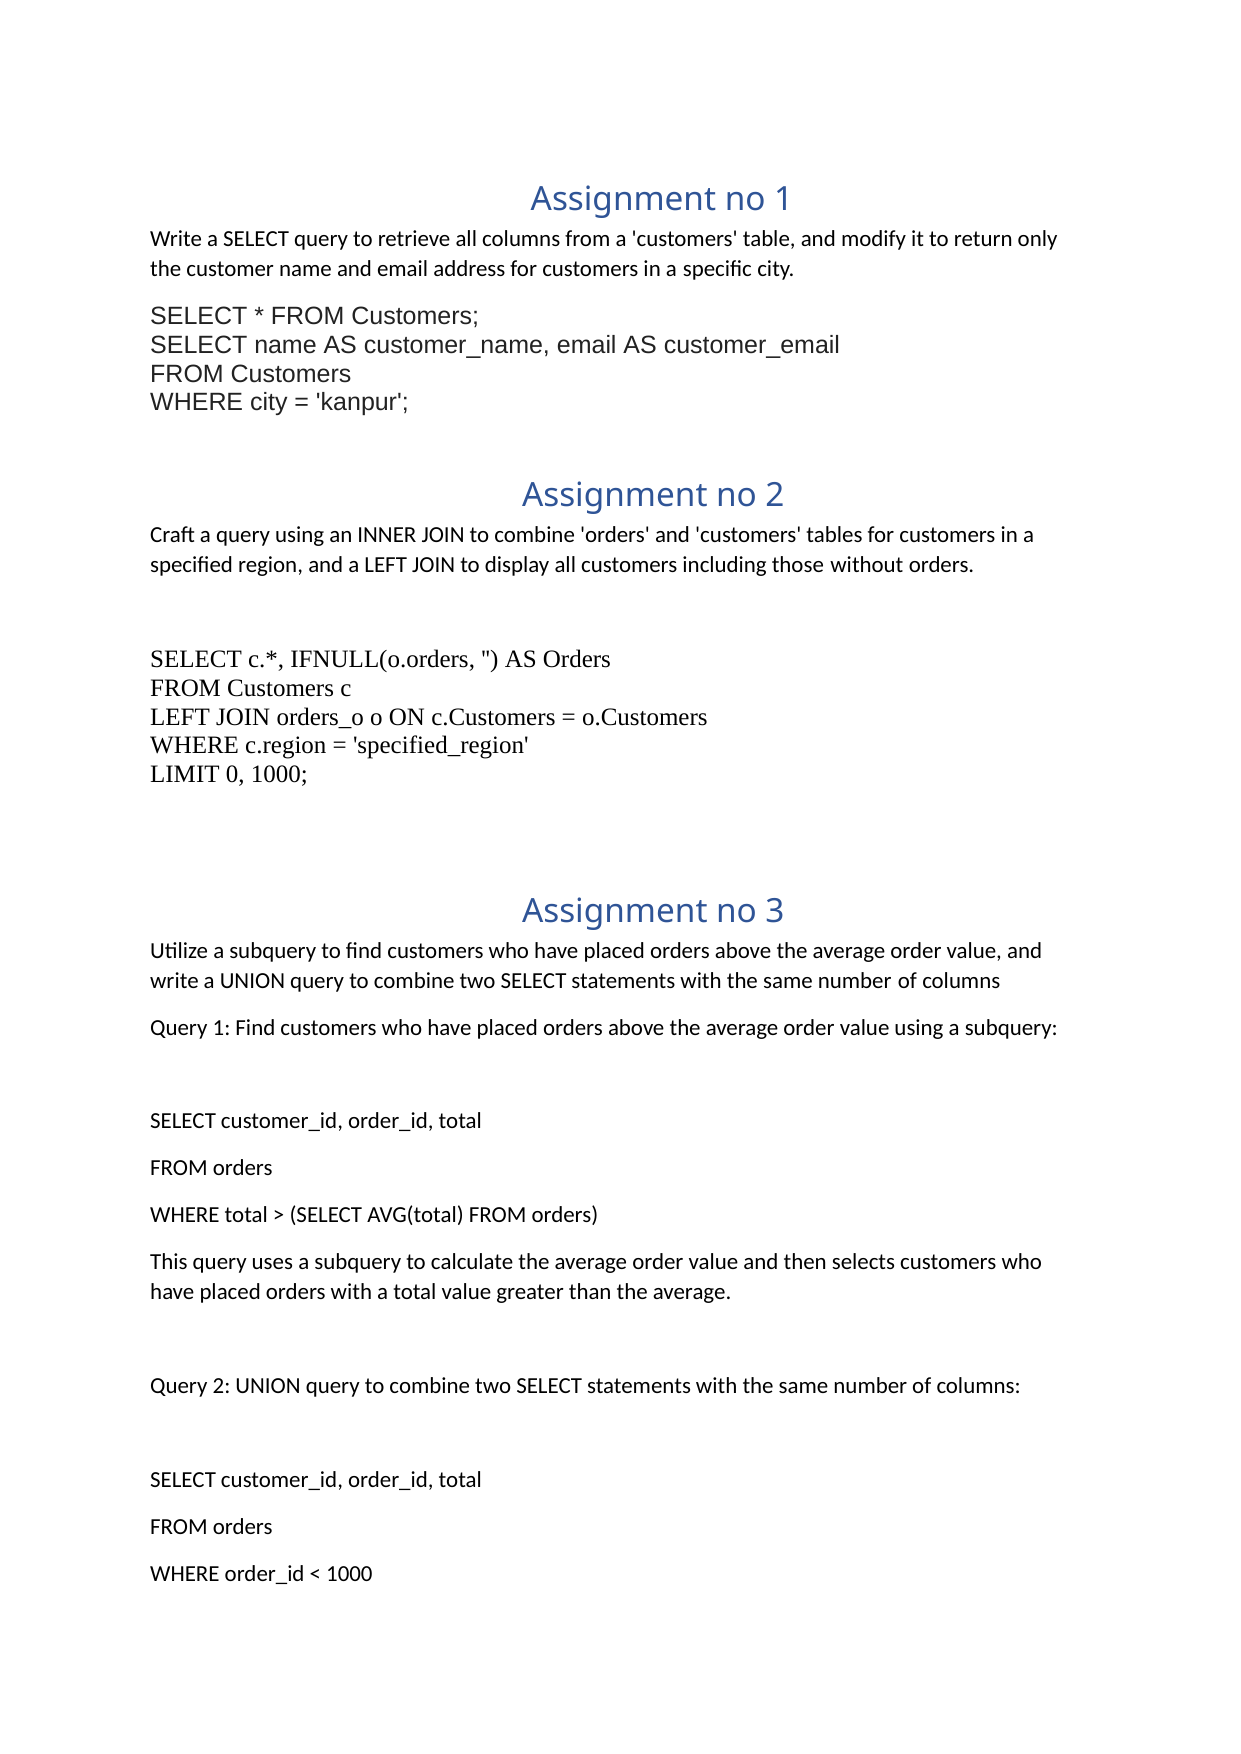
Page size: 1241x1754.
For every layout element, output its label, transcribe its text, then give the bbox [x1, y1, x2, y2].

text WHERE order_id < 1000 [150, 1559, 1090, 1587]
text Write a SELECT query to retrieve all columns from a 'customers' table, and modify it to return only the customer name and email address for customers in a specific city. [150, 224, 1090, 282]
text WHERE city = 'kanpur'; [150, 387, 1090, 416]
text SELECT c.*, IFNULL(o.orders, '') AS Orders FROM Customers c LEFT JOIN orders_o o ON c.Customers = o.Customers WHERE c.region = 'specified_region' LIMIT 0, 1000; [150, 644, 1090, 788]
text Query 1: Find customers who have placed orders above the average order value using a subquery: [150, 1013, 1090, 1041]
text Craft a query using an INNER JOIN to combine 'orders' and 'customers' tables for customers in a specified region, and a LEFT JOIN to display all customers including those without orders. [150, 520, 1090, 578]
text This query uses a subquery to calculate the average order value and then selects customers who have placed orders with a total value greater than the average. [150, 1247, 1090, 1306]
text SELECT customer_id, order_id, total [150, 1107, 1090, 1135]
text FROM orders [150, 1153, 1090, 1182]
text SELECT * FROM Customers; SELECT name AS customer_name, email AS customer_email FROM Customers [150, 301, 1090, 387]
subtitle Assignment no 3 [150, 887, 1090, 932]
text Utilize a subquery to find customers who have placed orders above the average order value, and write a UNION query to combine two SELECT statements with the same number of columns [150, 936, 1090, 994]
subtitle Assignment no 2 [150, 471, 1090, 517]
text SELECT customer_id, order_id, total [150, 1465, 1090, 1493]
text WHERE total > (SELECT AVG(total) FROM orders) [150, 1200, 1090, 1228]
text Query 2: UNION query to combine two SELECT statements with the same number of columns: [150, 1371, 1090, 1399]
text FROM orders [150, 1512, 1090, 1540]
subtitle Assignment no 1 [150, 175, 1090, 220]
